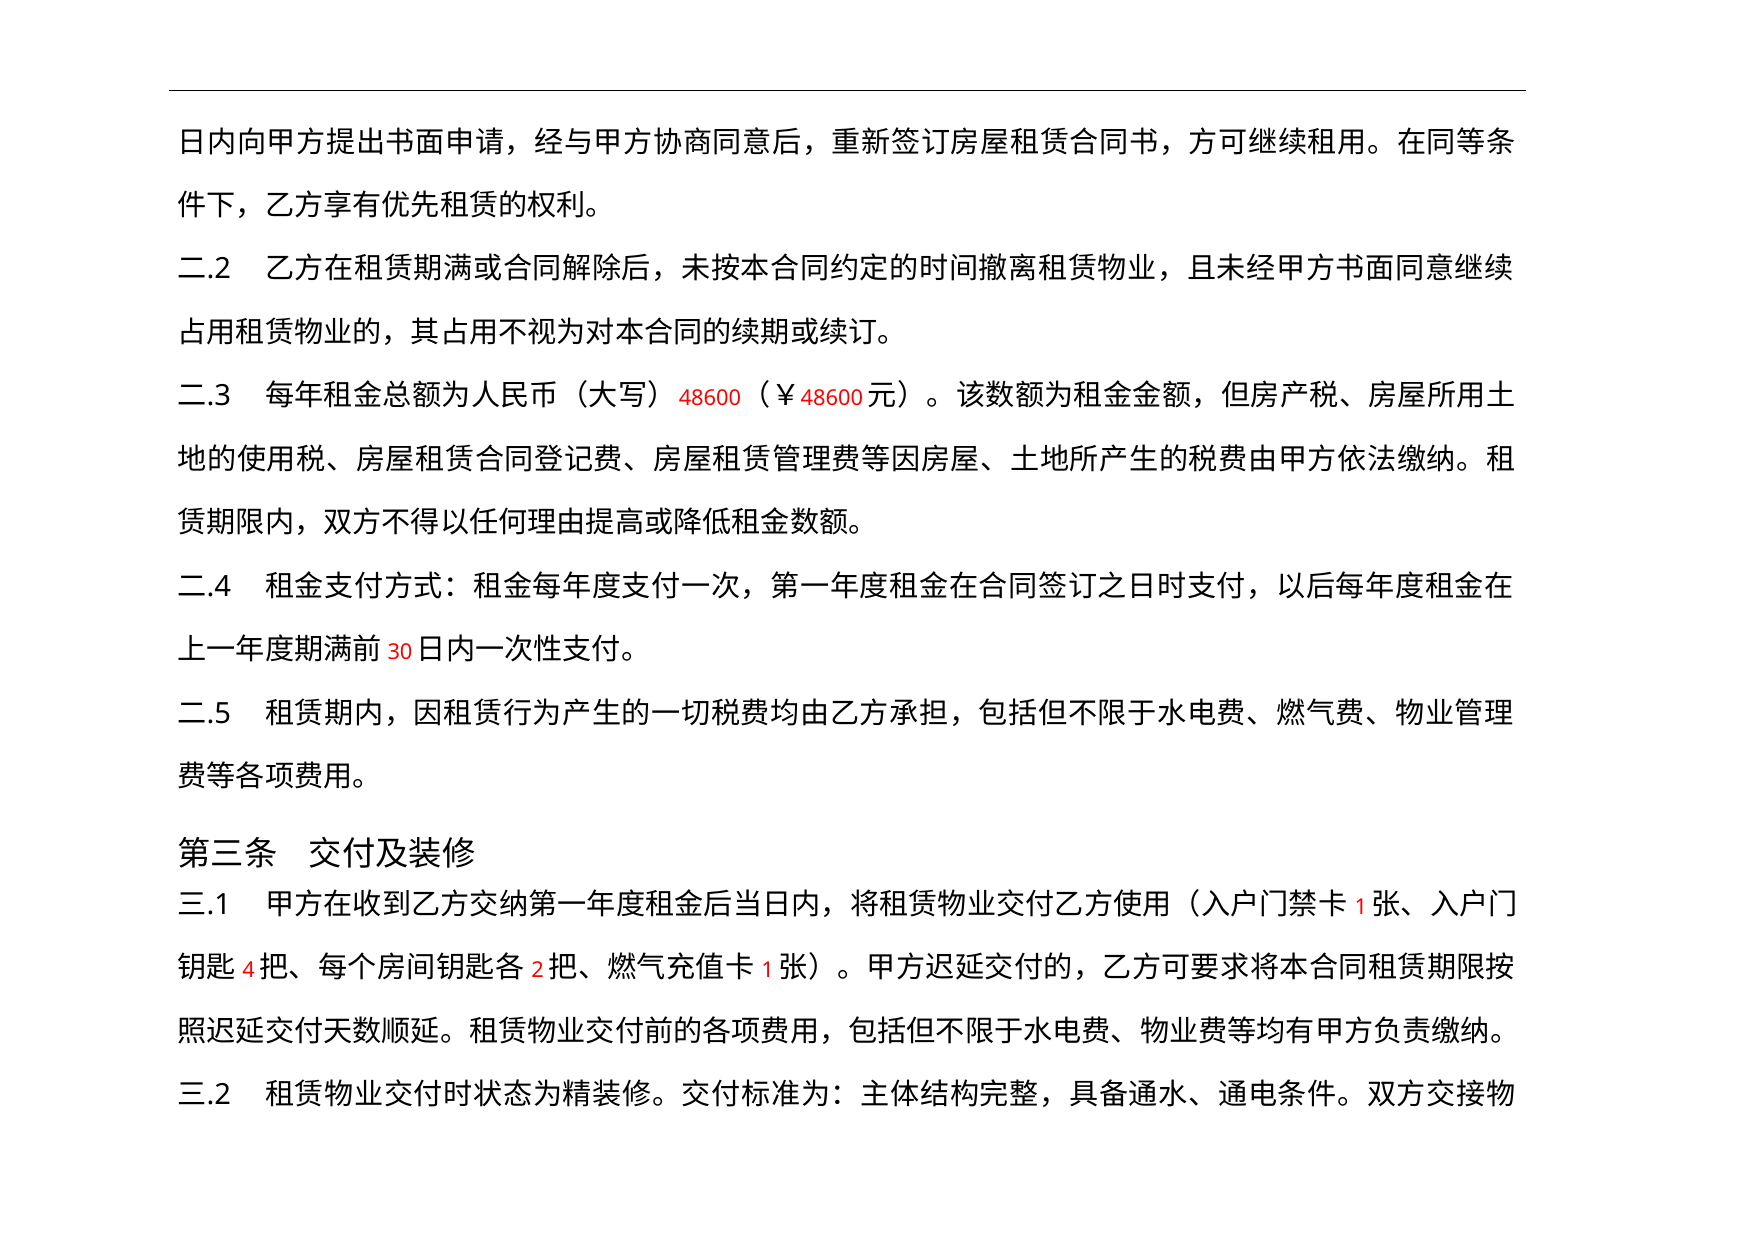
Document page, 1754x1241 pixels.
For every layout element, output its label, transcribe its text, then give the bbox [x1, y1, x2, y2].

subtitle 租金支付方式：租金每年度支付一次，第一年度租金在合同签订之日时支付，以后每年度租金在上一年度期满前30日内一次性支付。 [177, 578, 1518, 684]
subtitle 交付及装修 [177, 848, 1518, 896]
subtitle 乙方在租赁期满或合同解除后，未按本合同约定的时间撤离租赁物业，且未经甲方书面同意继续占用租赁物业的，其占用不视为对本合同的续期或续订。 [177, 250, 1518, 356]
subtitle 每年租金总额为人民币（大写）48600（￥48600元）。该数额为租金金额，但房产税、房屋所用土地的使用税、房屋租赁合同登记费、房屋租赁管理费等因房屋、土地所产生的税费由甲方依法缴纳。租赁期限内，双方不得以任何理由提高或降低租金数额。 [177, 382, 1518, 552]
subtitle 租赁期内，因租赁行为产生的一切税费均由乙方承担，包括但不限于水电费、燃气费、物业管理费等各项费用。 [177, 710, 1518, 816]
subtitle 甲方在收到乙方交纳第一年度租金后当日内，将租赁物业交付乙方使用（入户门禁卡1张、入户门钥匙4把、每个房间钥匙各2把、燃气充值卡1张）。甲方迟延交付的，乙方可要求将本合同租赁期限按照迟延交付天数顺延。租赁物业交付前的各项费用，包括但不限于水电费、物业费等均有甲方负责缴纳。 [177, 906, 1518, 1076]
